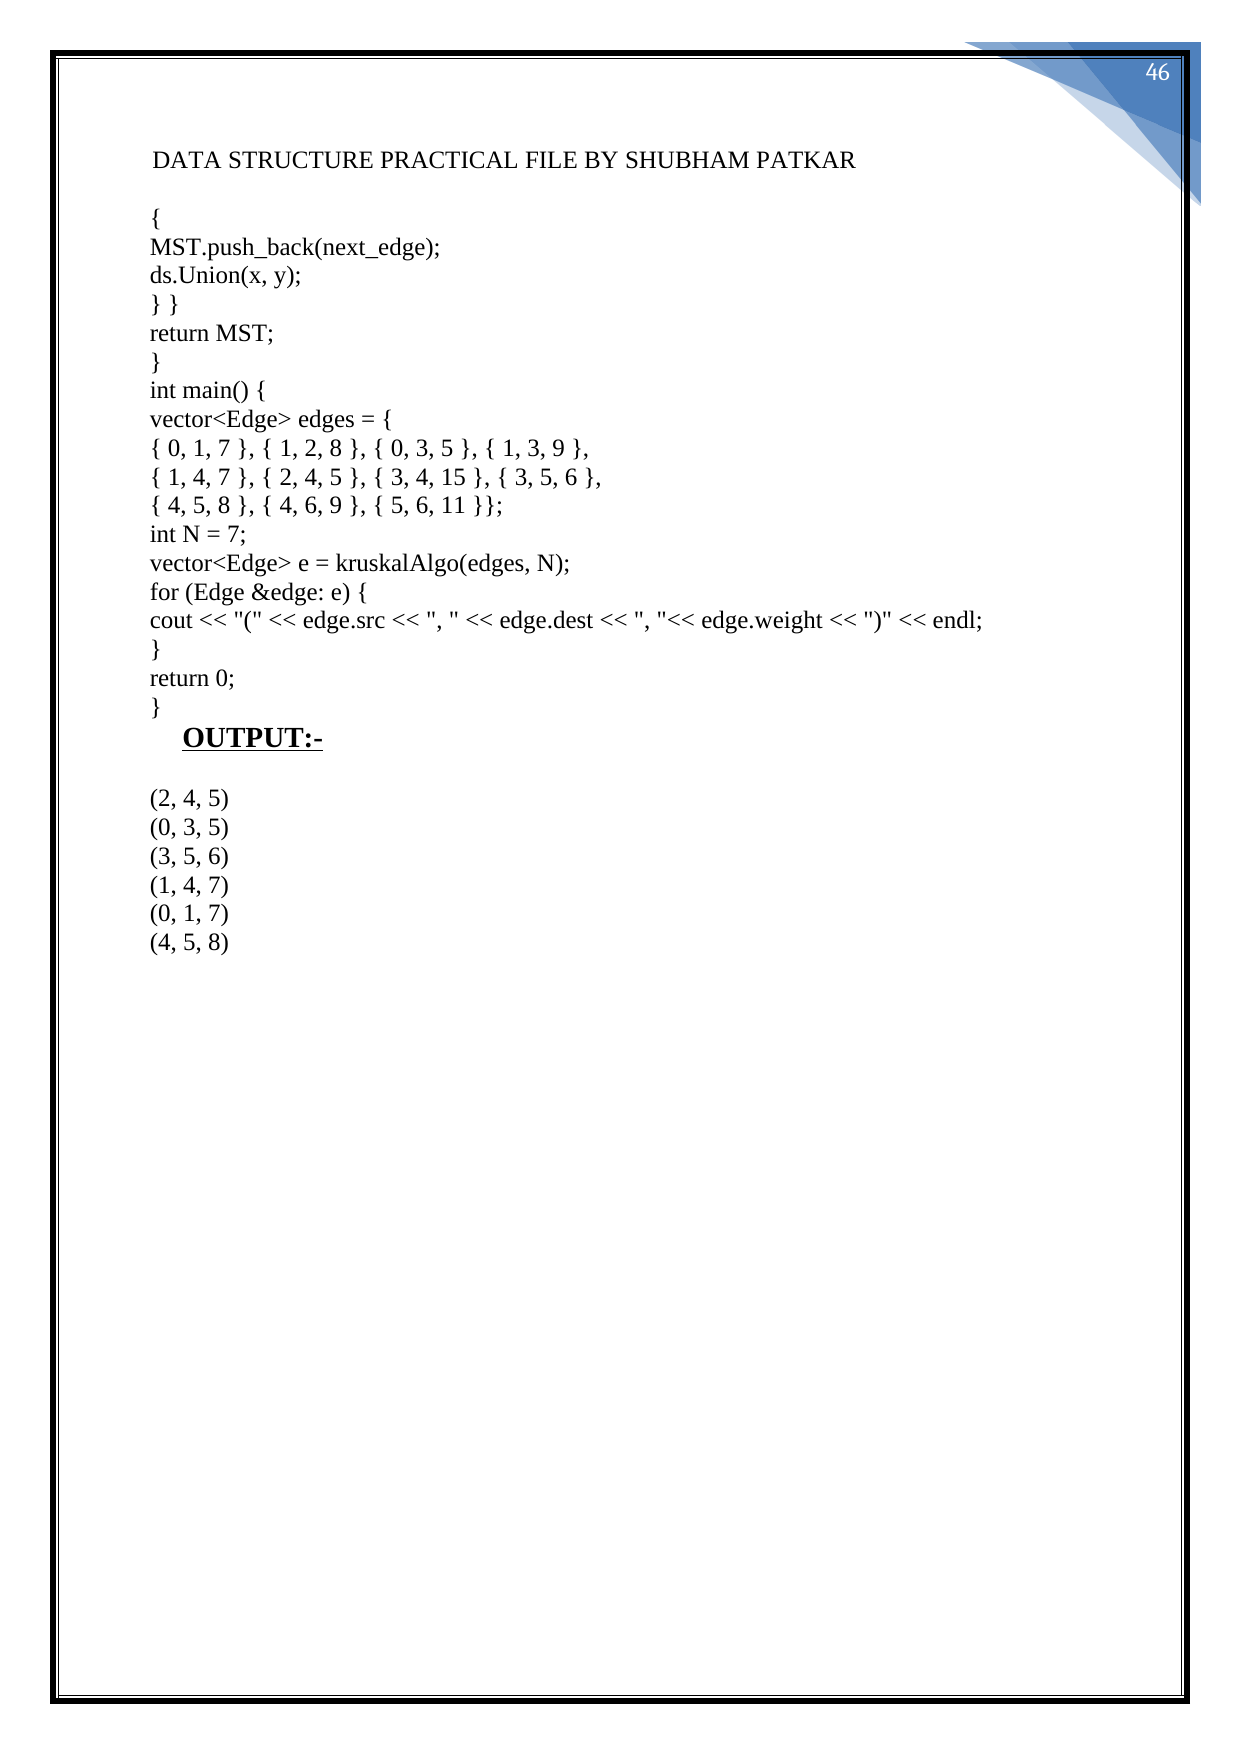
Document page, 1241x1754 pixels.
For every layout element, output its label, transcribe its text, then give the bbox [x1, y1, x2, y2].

text cout << "(" << edge.src << ", " << edge.dest << ", "<< edge.weight << ")" << endl; [149, 606, 1011, 634]
text int N = 7; [149, 519, 1011, 548]
text { 0, 1, 7 }, { 1, 2, 8 }, { 0, 3, 5 }, { 1, 3, 9 }, [149, 433, 1011, 462]
text } [149, 347, 644, 376]
text } [149, 634, 504, 663]
text { 1, 4, 7 }, { 2, 4, 5 }, { 3, 4, 15 }, { 3, 5, 6 }, [149, 462, 1011, 491]
text } } [149, 289, 644, 318]
text (0, 1, 7) [149, 898, 1011, 927]
picture [963, 59, 1181, 206]
text { [149, 203, 1011, 232]
text { 4, 5, 8 }, { 4, 6, 9 }, { 5, 6, 11 }}; [149, 491, 1011, 519]
text (2, 4, 5) [149, 783, 1011, 812]
text int main() { [149, 376, 644, 404]
text vector<Edge> e = kruskalAlgo(edges, N); [149, 548, 839, 577]
text return 0; [149, 663, 504, 692]
text (1, 4, 7) [149, 870, 1011, 898]
picture [963, 42, 1201, 206]
text return MST; [149, 318, 644, 347]
text (4, 5, 8) [149, 927, 1011, 956]
subtitle OUTPUT:- [149, 721, 913, 754]
text } [149, 692, 504, 721]
text (0, 3, 5) [149, 812, 1011, 841]
text ds.Union(x, y); [149, 261, 828, 289]
text MST.push_back(next_edge); [149, 232, 828, 261]
text vector<Edge> edges = { [149, 404, 644, 433]
text for (Edge &edge: e) { [149, 577, 839, 606]
text (3, 5, 6) [149, 841, 1011, 870]
